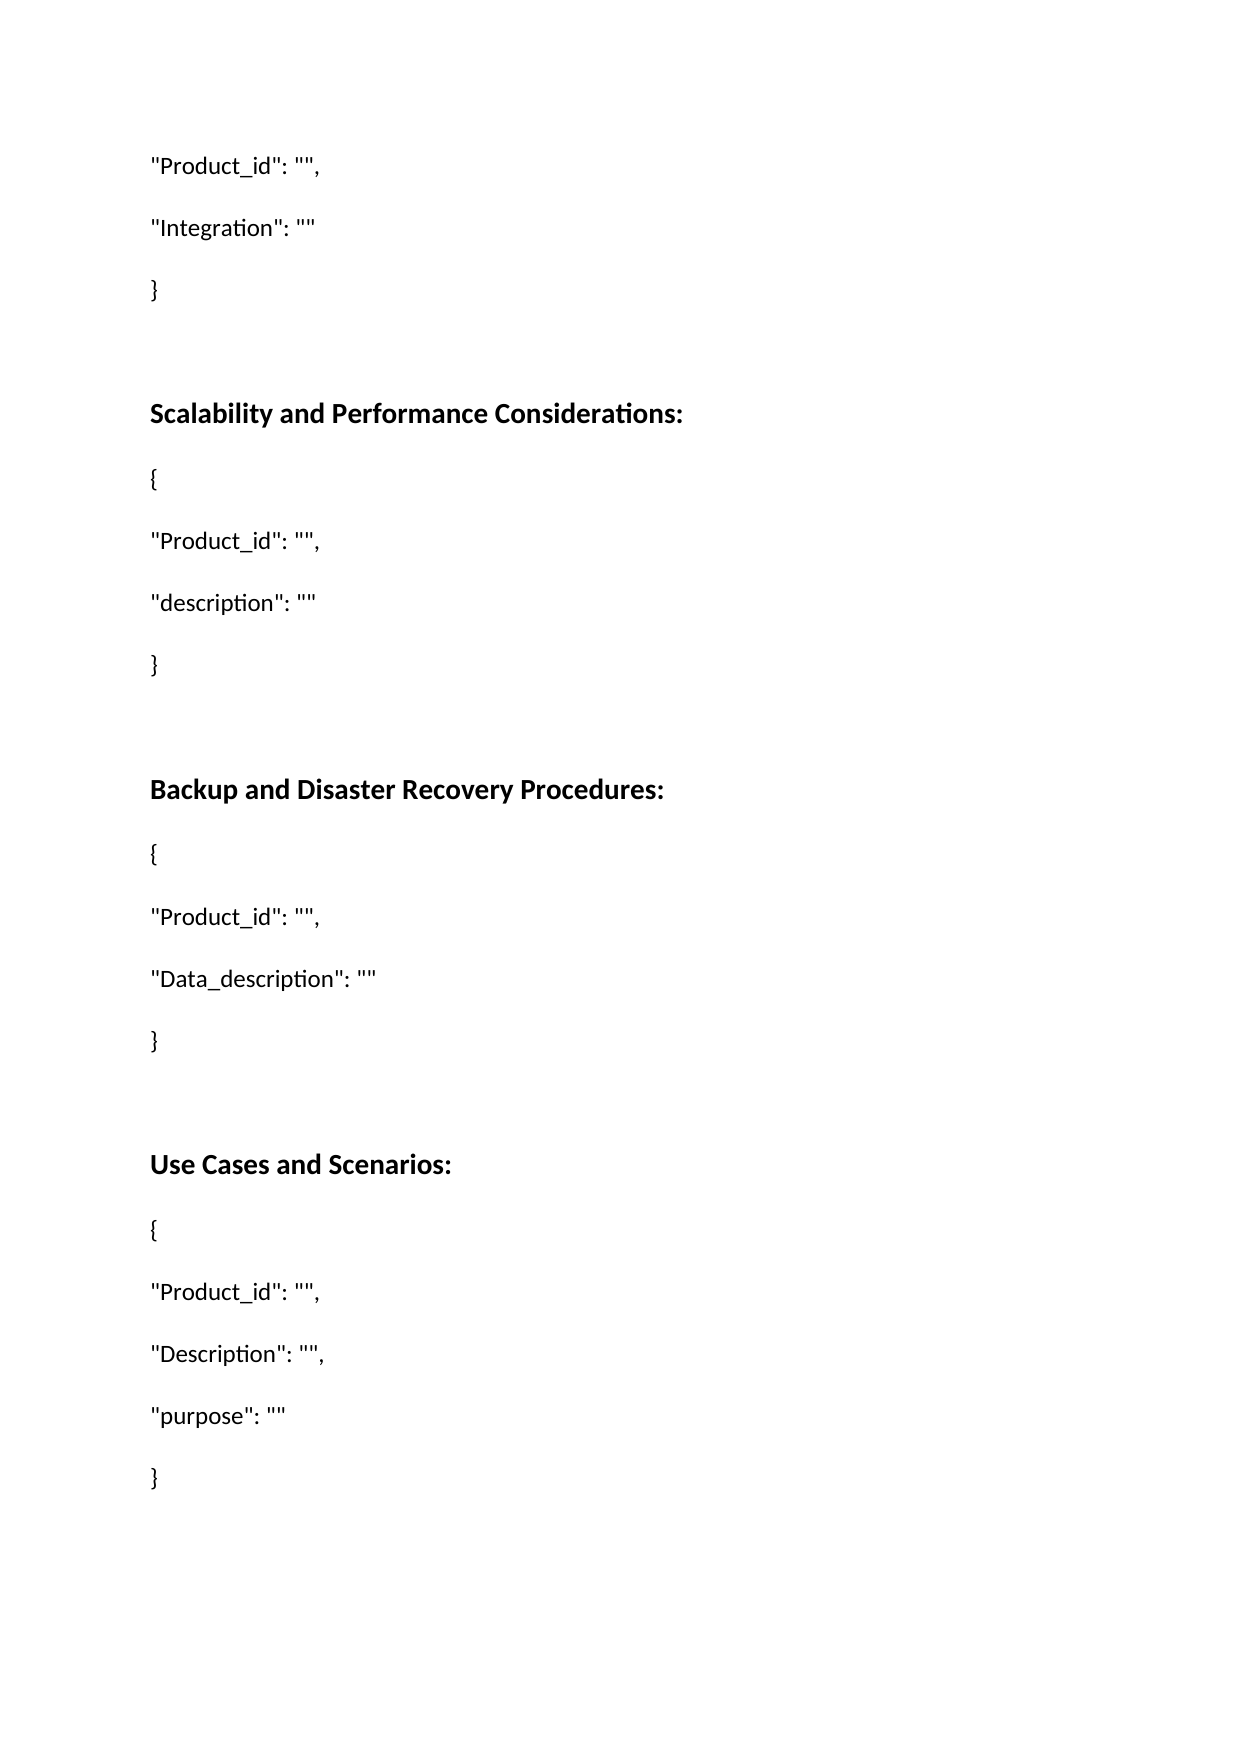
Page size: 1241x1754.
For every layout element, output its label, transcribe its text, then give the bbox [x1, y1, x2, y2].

text "Data_description": "" [150, 963, 1090, 993]
text "Integration": "" [150, 212, 1090, 243]
text { [150, 838, 1090, 869]
text "Product_id": "", [150, 901, 1090, 931]
text "Description": "", [150, 1338, 1090, 1368]
text Scalability and Performance Considerations: [150, 396, 1090, 431]
text { [150, 463, 1090, 494]
text } [150, 1462, 1090, 1493]
text "Product_id": "", [150, 150, 1090, 181]
text "description": "" [150, 587, 1090, 618]
text "purpose": "" [150, 1400, 1090, 1431]
text Backup and Disaster Recovery Procedures: [150, 771, 1090, 807]
text { [150, 1214, 1090, 1244]
text "Product_id": "", [150, 525, 1090, 556]
text } [150, 1025, 1090, 1055]
text } [150, 274, 1090, 305]
text "Product_id": "", [150, 1276, 1090, 1306]
text Use Cases and Scenarios: [150, 1146, 1090, 1182]
text } [150, 649, 1090, 680]
